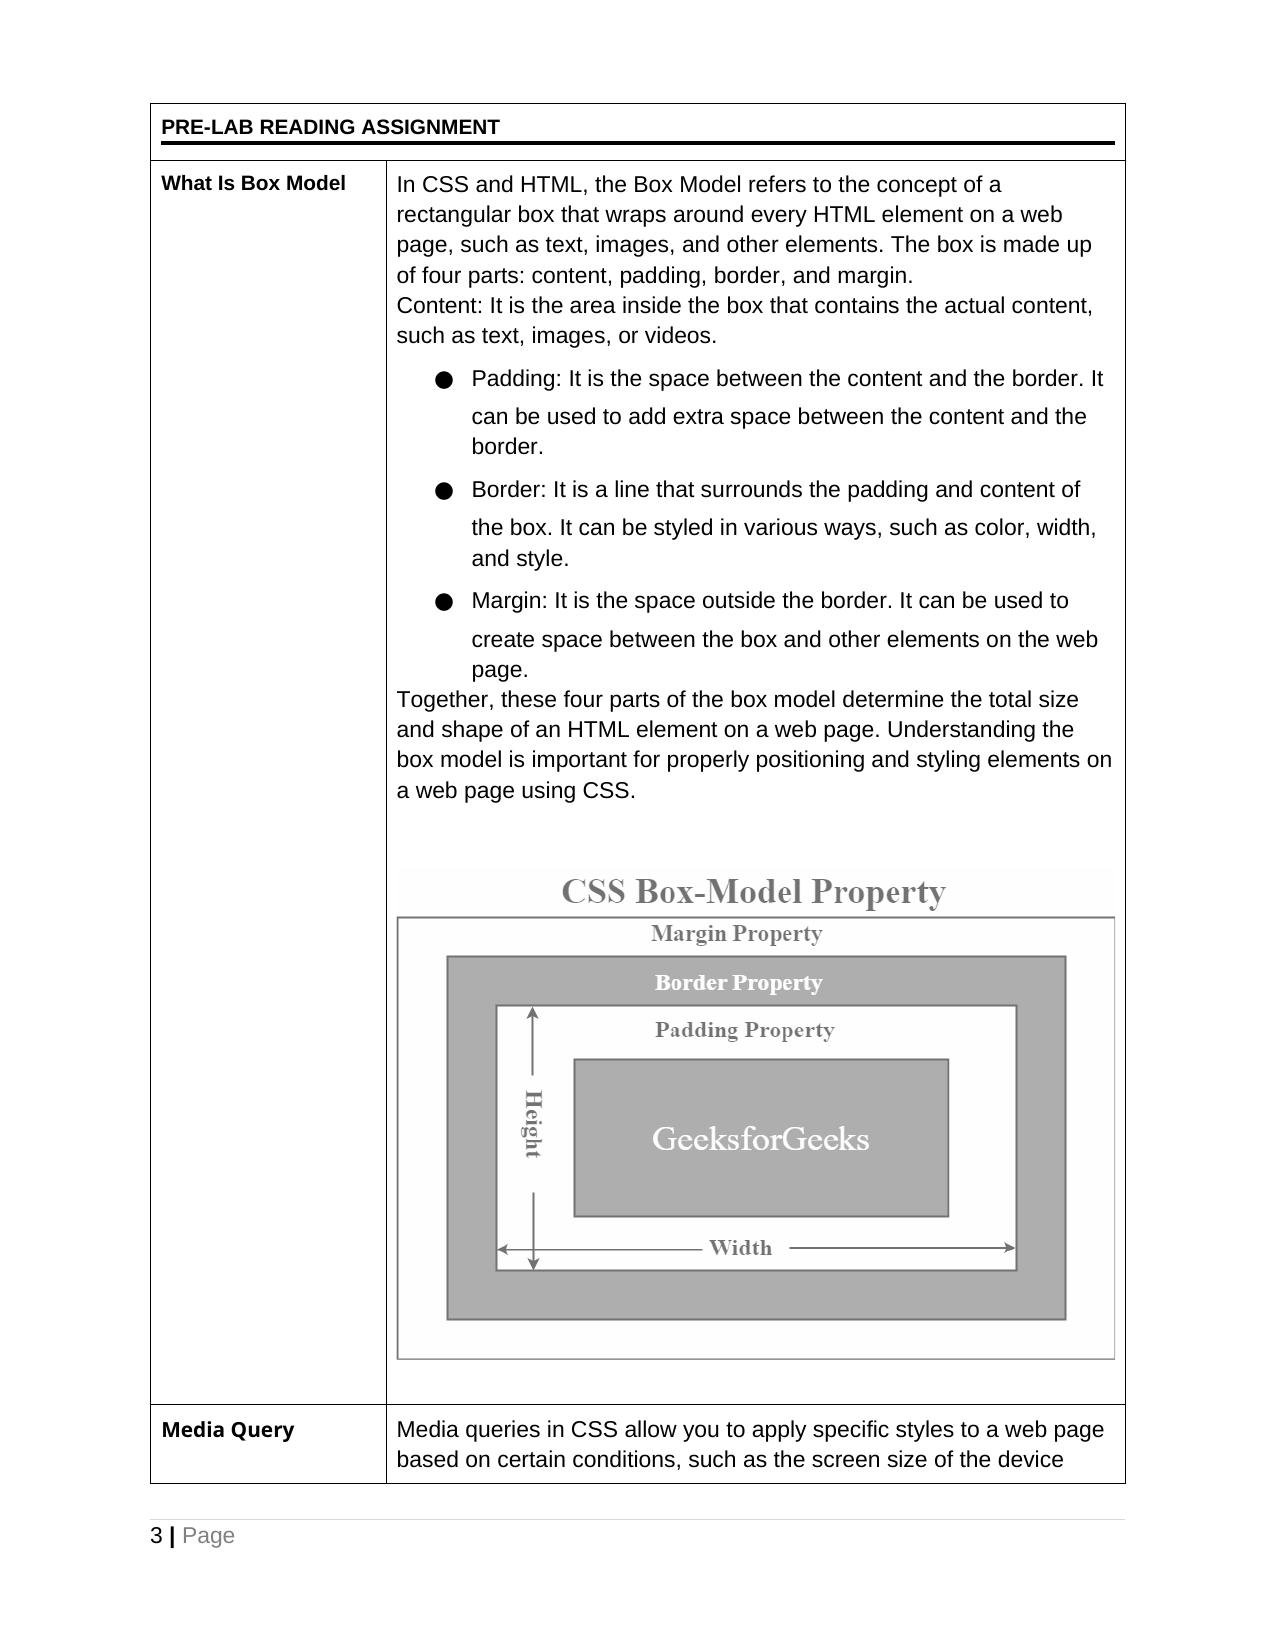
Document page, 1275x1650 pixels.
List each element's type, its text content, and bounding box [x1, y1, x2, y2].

picture [396, 867, 1116, 1360]
table_cell In CSS and HTML, the Box Model refers to the concept of a rectangular box that wraps around every HTML element on a web page, such as text, images, and other elements. The box is made up of four parts: content, padding, border, and margin. Content: It is the area inside the box that contains the actual content, such as text, images, or videos. Padding: It is the space between the content and the border. It can be used to add extra space between the content and the border. Border: It is a line that surrounds the padding and content of the box. It can be styled in various ways, such as color, width, and style. Margin: It is the space outside the border. It can be used to create space between the box and other elements on the web page. Together, these four parts of the box model determine the total size and shape of an HTML element on a web page. Understanding the box model is important for properly positioning and styling elements on a web page using CSS. [387, 161, 1125, 1404]
table_header PRE-LAB READING ASSIGNMENT [151, 104, 1125, 159]
table_cell What Is Box Model [151, 161, 386, 1404]
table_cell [387, 1405, 1125, 1482]
table_cell Media Query [151, 1405, 386, 1482]
